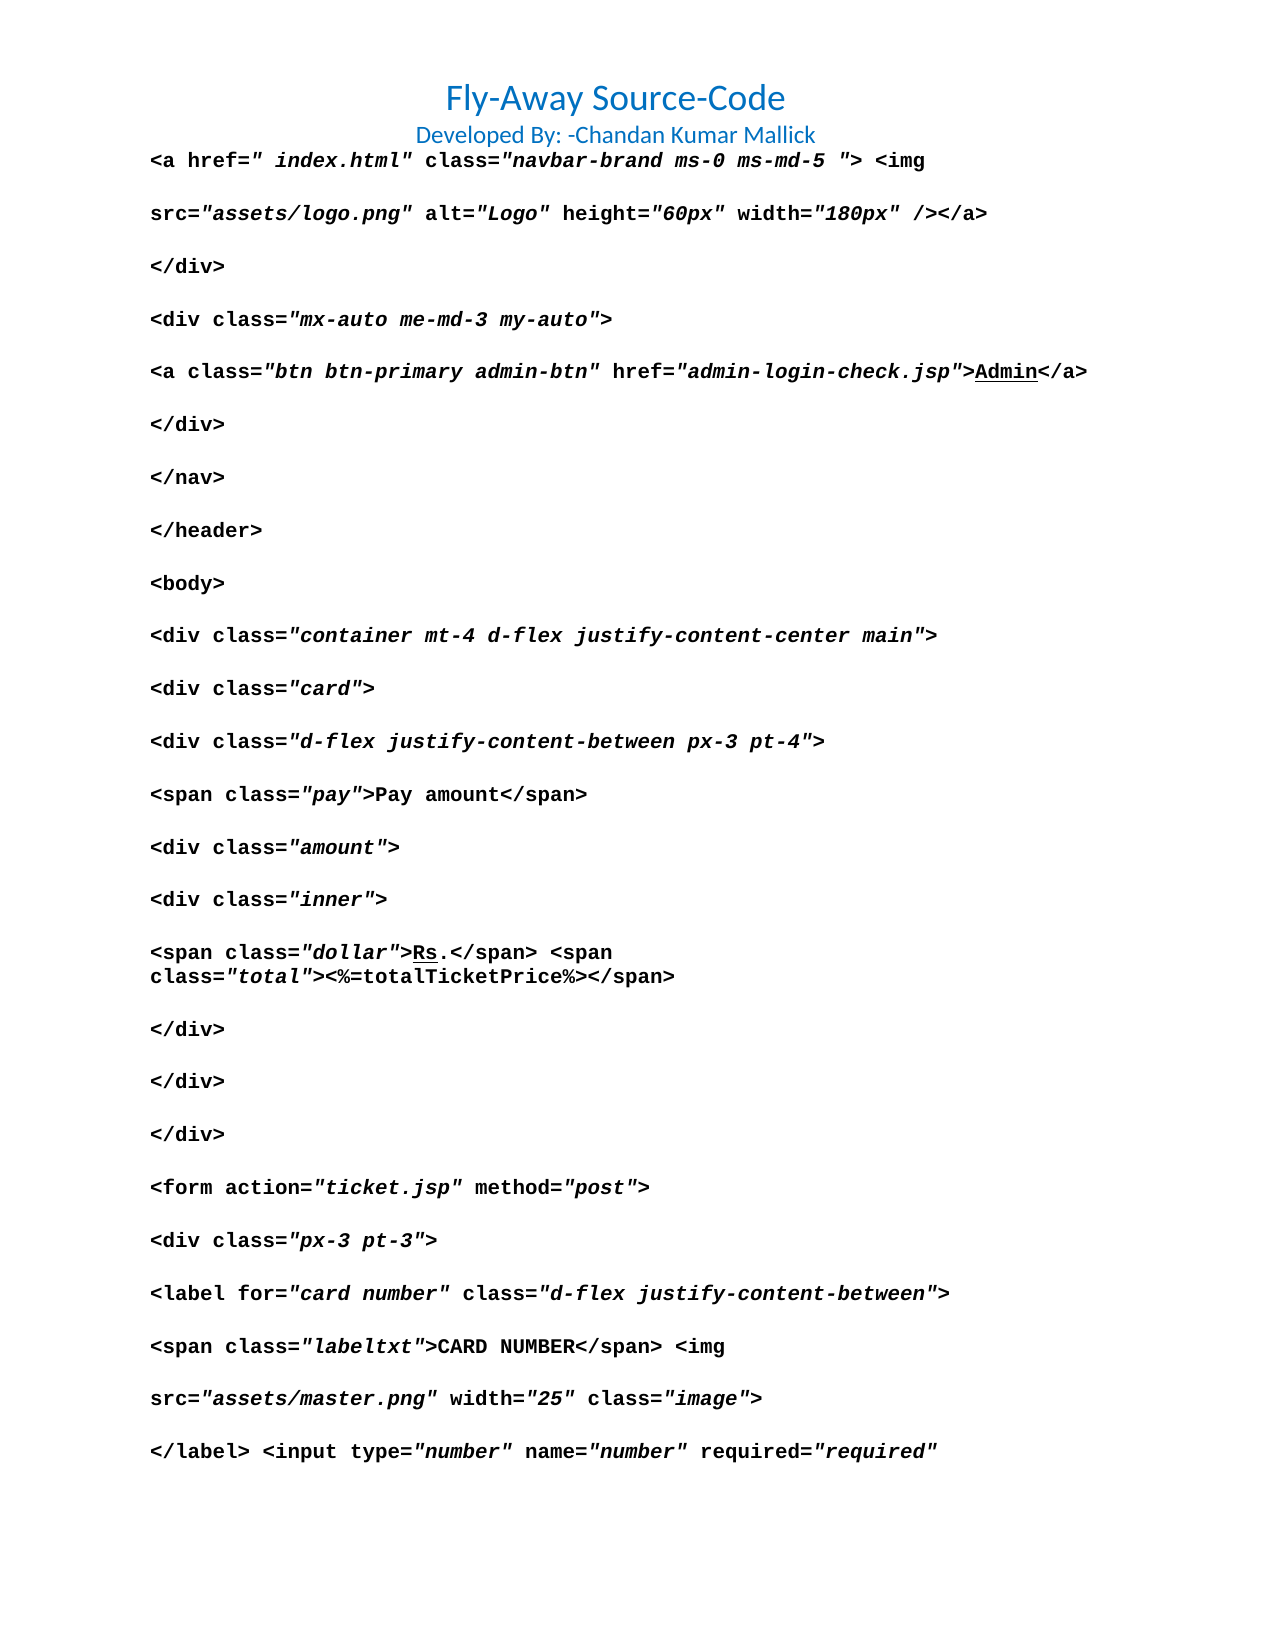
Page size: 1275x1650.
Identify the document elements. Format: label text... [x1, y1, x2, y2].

text <div class="inner"> [150, 889, 1125, 913]
text </div> [150, 414, 1125, 438]
text <div class="container mt-4 d-flex justify-content-center main"> [150, 625, 1125, 649]
text <div class="amount"> [150, 837, 1125, 860]
text <label for="card number" class="d-flex justify-content-between"> [150, 1283, 1125, 1306]
text </div> [150, 1072, 1125, 1095]
text </div> [150, 1019, 1125, 1042]
text <body> [150, 573, 1125, 596]
text <span class="dollar">Rs.</span> <span class="total"><%=totalTicketPrice%></span> [150, 942, 1125, 989]
text <span class="labeltxt">CARD NUMBER</span> <img [150, 1336, 1125, 1359]
text <a href=" index.html" class="navbar-brand ms-0 ms-md-5 "> <img [150, 150, 1125, 174]
text src="assets/master.png" width="25" class="image"> [150, 1388, 1125, 1412]
text <div class="d-flex justify-content-between px-3 pt-4"> [150, 731, 1125, 755]
text </nav> [150, 467, 1125, 491]
text </header> [150, 520, 1125, 543]
text <div class="mx-auto me-md-3 my-auto"> [150, 308, 1125, 332]
text src="assets/logo.png" alt="Logo" height="60px" width="180px" /></a> [150, 203, 1125, 227]
text <form action="ticket.jsp" method="post"> [150, 1177, 1125, 1201]
text </div> [150, 256, 1125, 279]
text </div> [150, 1124, 1125, 1148]
text <div class="card"> [150, 678, 1125, 702]
text <span class="pay">Pay amount</span> [150, 784, 1125, 807]
text <div class="px-3 pt-3"> [150, 1230, 1125, 1254]
text </label> <input type="number" name="number" required="required" [150, 1441, 1125, 1465]
text <a class="btn btn-primary admin-btn" href="admin-login-check.jsp">Admin</a> [150, 361, 1125, 385]
